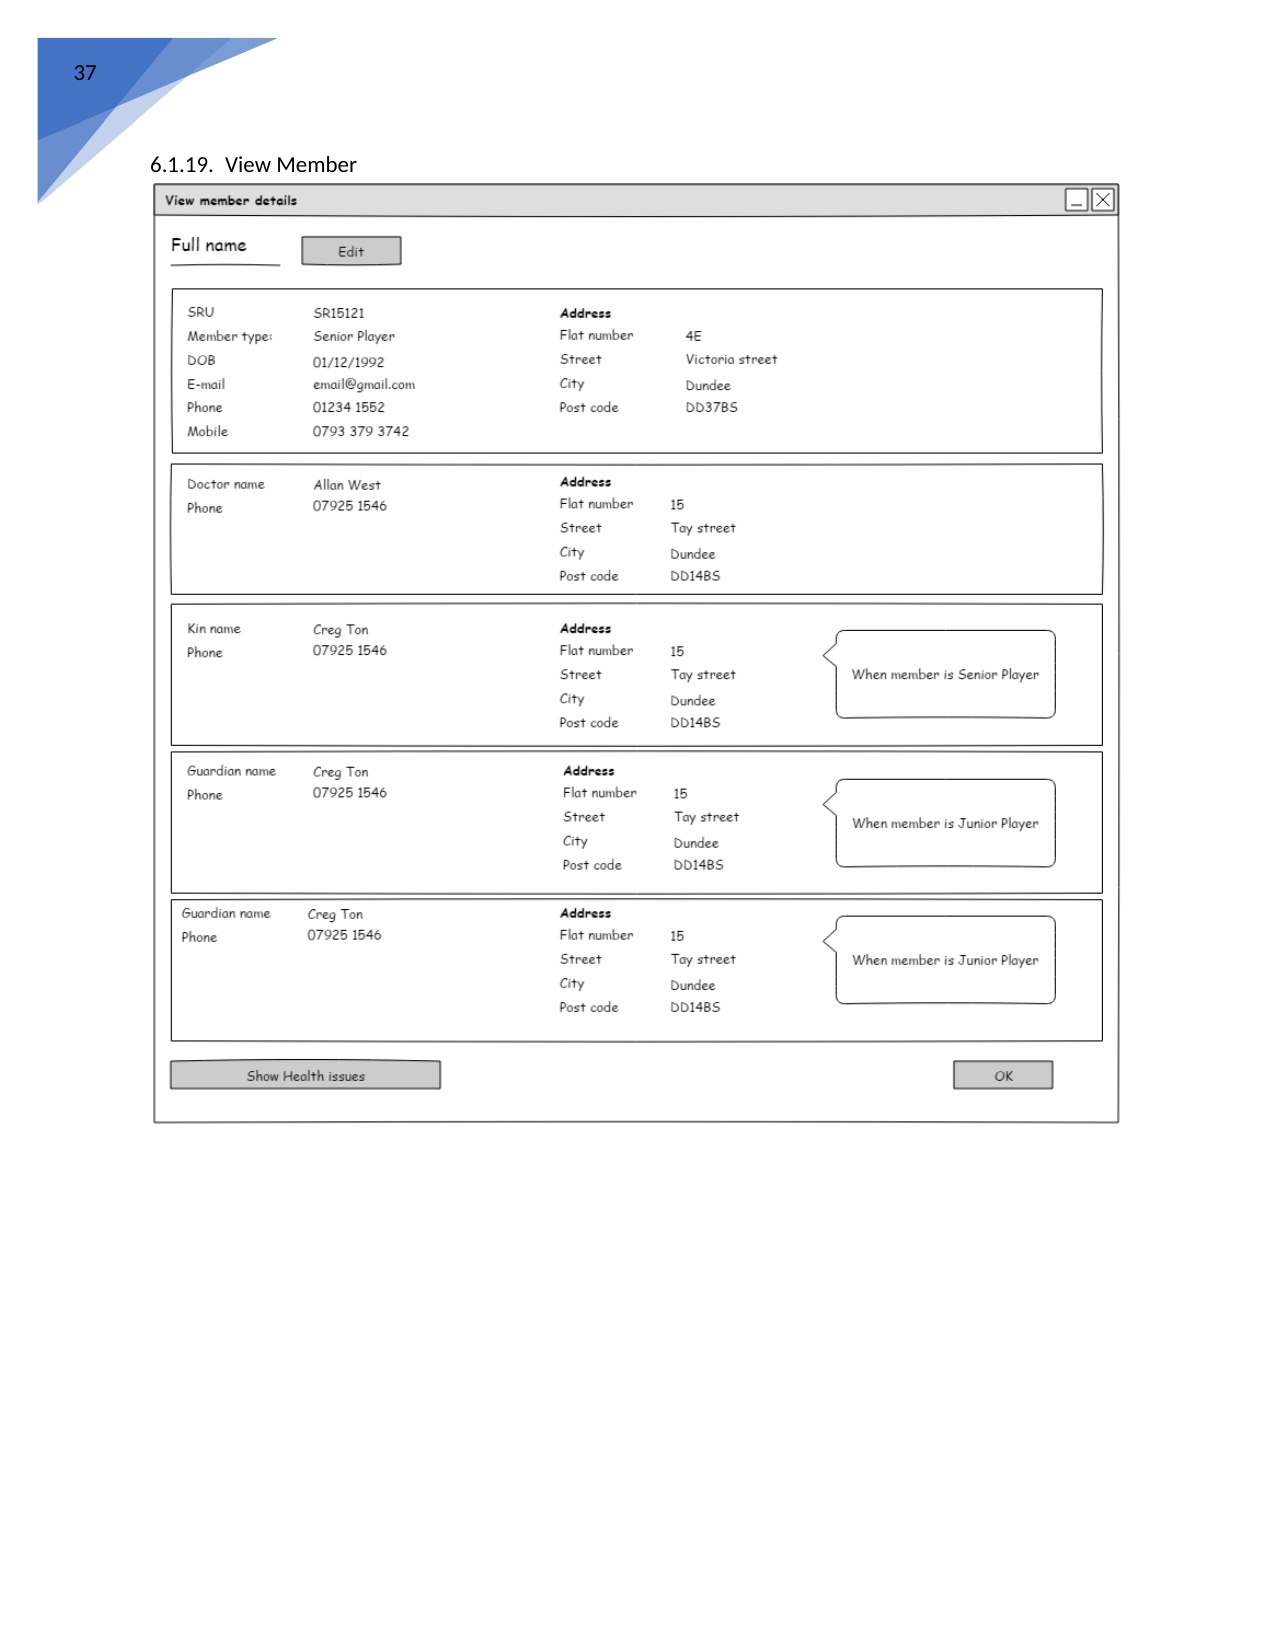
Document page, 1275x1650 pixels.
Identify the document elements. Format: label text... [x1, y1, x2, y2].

list View Member [150, 150, 1125, 180]
picture [37, 37, 1125, 1128]
